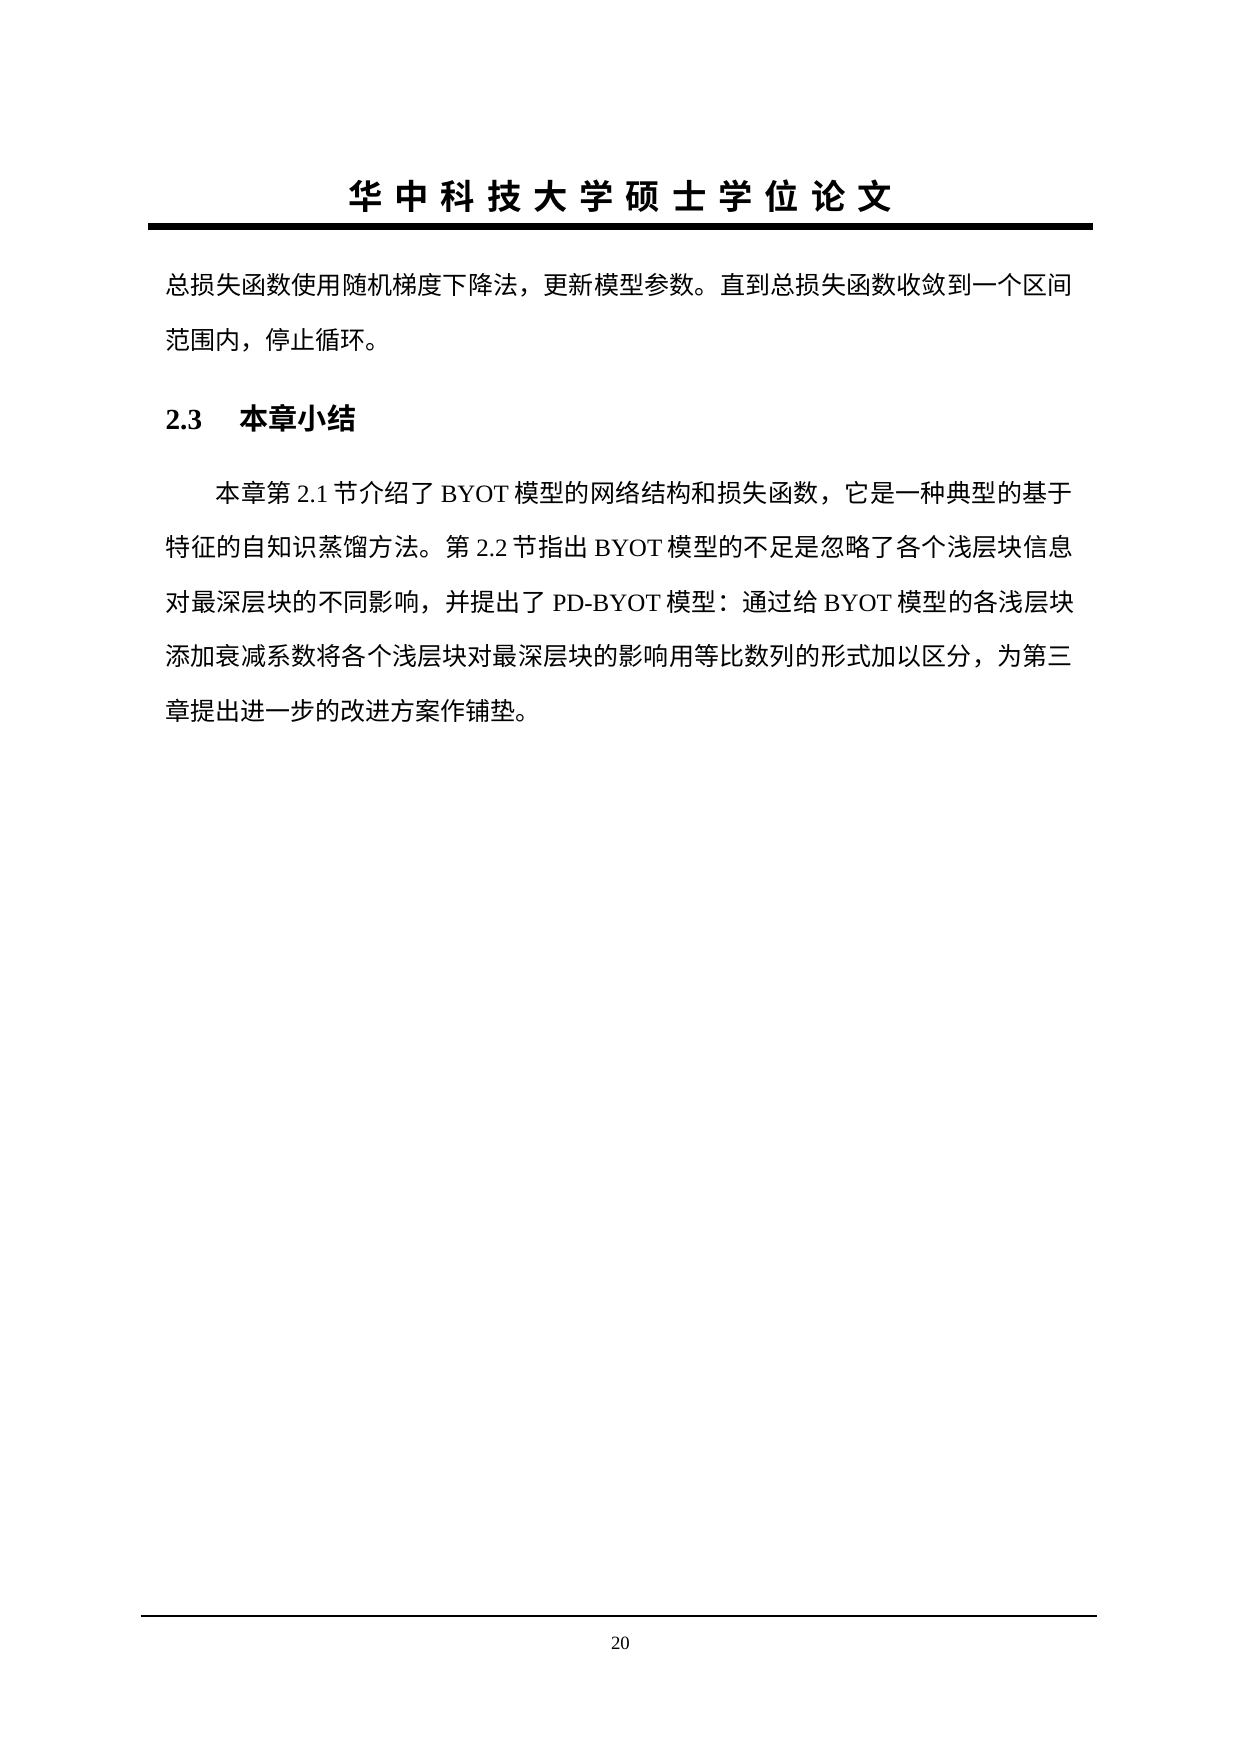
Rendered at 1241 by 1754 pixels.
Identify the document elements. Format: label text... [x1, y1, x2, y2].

text 本章第2.1节介绍了BYOT模型的网络结构和损失函数，它是一种典型的基于特征的自知识蒸馏方法。第2.2节指出BYOT模型的不足是忽略了各个浅层块信息对最深层块的不同影响，并提出了PD-BYOT模型：通过给BYOT模型的各浅层块添加衰减系数将各个浅层块对最深层块的影响用等比数列的形式加以区分，为第三章提出进一步的改进方案作铺垫。 [165, 473, 1075, 727]
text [165, 266, 1075, 356]
subtitle 本章小结 [165, 395, 1075, 438]
